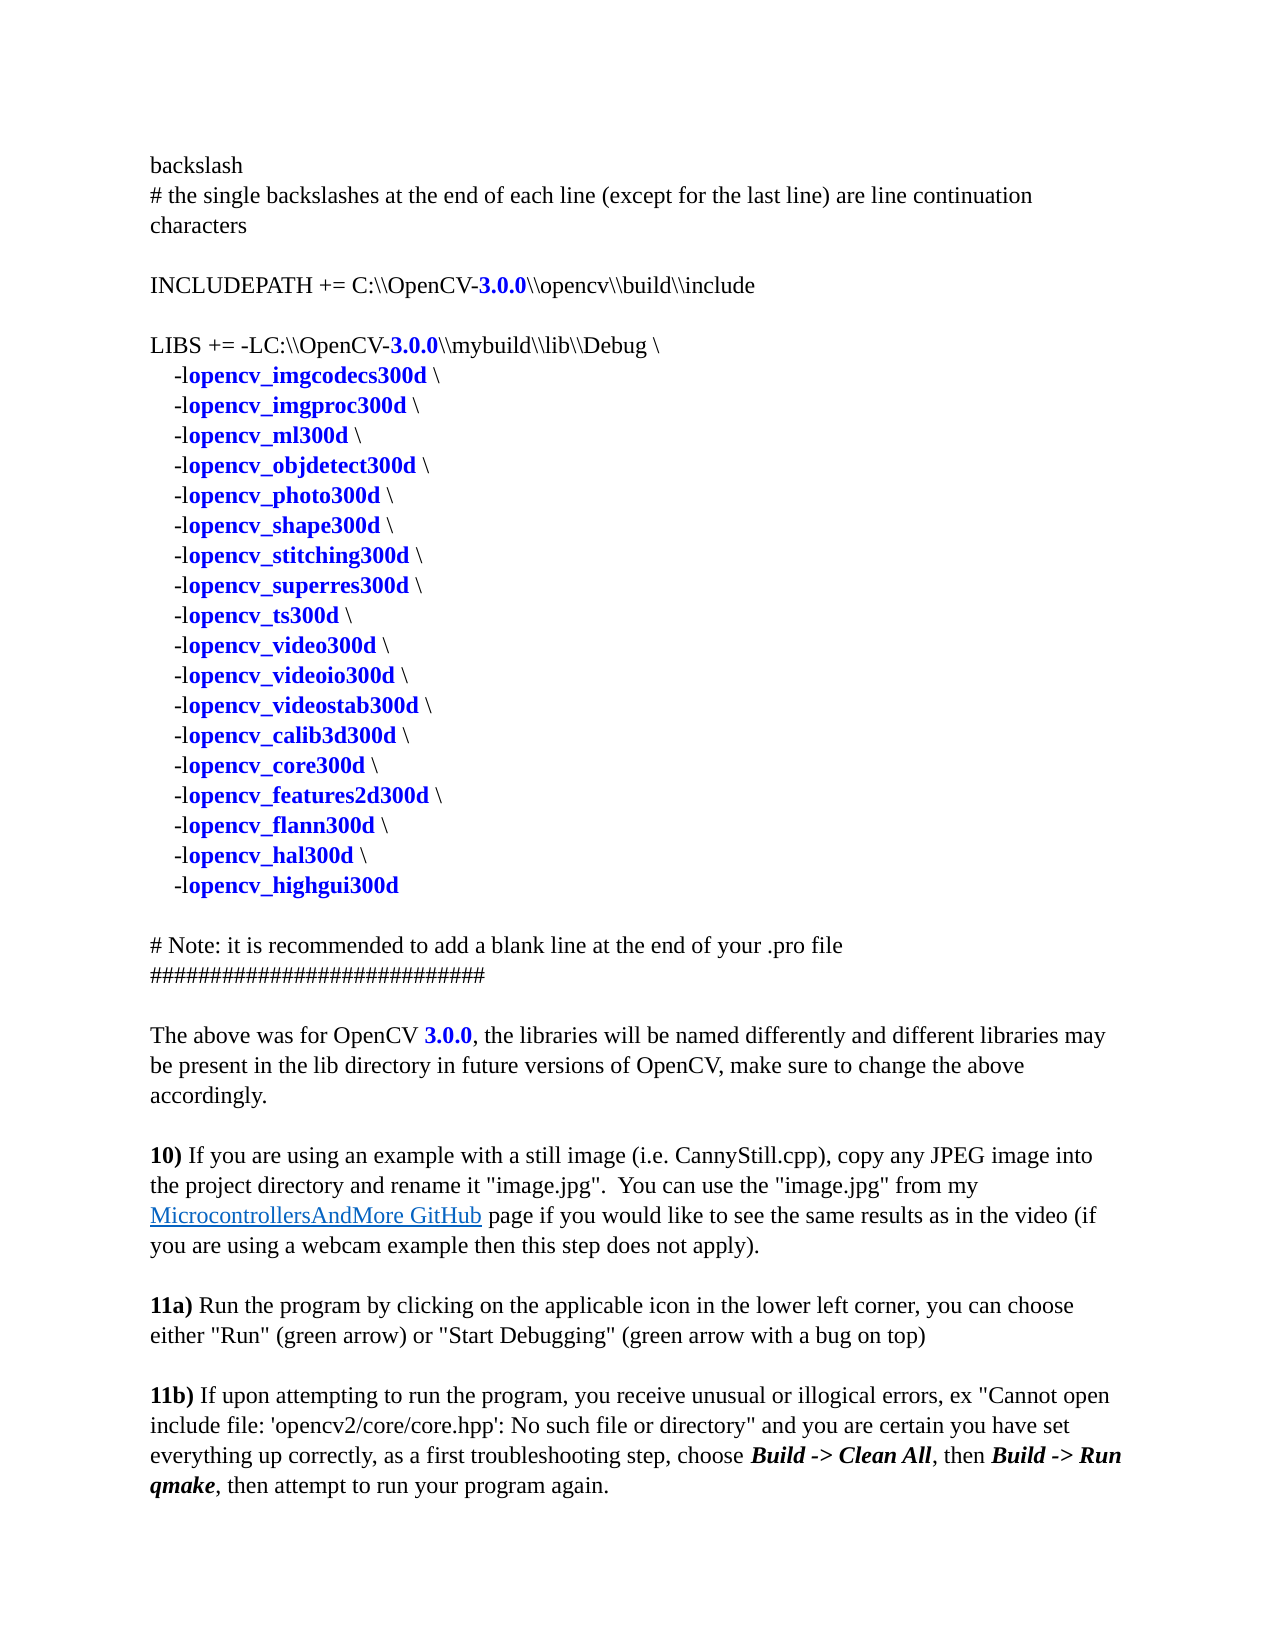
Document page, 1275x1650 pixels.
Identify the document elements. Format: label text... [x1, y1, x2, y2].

text # Note: it is recommended to add a blank line at the end of your .pro file ############################ [150, 930, 1125, 990]
text # the single backslashes at the end of each line (except for the last line) are line continuation characters [150, 180, 1125, 240]
text 10) If you are using an example with a still image (i.e. CannyStill.cpp), copy any JPEG image into the project directory and rename it "image.jpg". You can use the "image.jpg" from my MicrocontrollersAndMore GitHub page if you would like to see the same results as in the video (if you are using a webcam example then this step does not apply). [150, 1140, 1125, 1260]
text -lopencv_highgui300d [150, 870, 1125, 900]
text 11a) Run the program by clicking on the applicable icon in the lower left corner, you can choose either "Run" (green arrow) or "Start Debugging" (green arrow with a bug on top) [150, 1290, 1125, 1350]
text -lopencv_hal300d \ [150, 840, 1125, 870]
text -lopencv_flann300d \ [150, 810, 1125, 840]
text -lopencv_objdetect300d \ [150, 450, 1125, 480]
text -lopencv_photo300d \ [150, 480, 1125, 510]
text -lopencv_features2d300d \ [150, 780, 1125, 810]
text -lopencv_videostab300d \ [150, 690, 1125, 720]
text -lopencv_video300d \ [150, 630, 1125, 660]
text -lopencv_shape300d \ [150, 510, 1125, 540]
text -lopencv_imgcodecs300d \ [150, 360, 1125, 390]
text LIBS += -LC:\\OpenCV-3.0.0\\mybuild\\lib\\Debug \ [150, 330, 1125, 360]
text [150, 150, 1125, 180]
text -lopencv_ts300d \ [150, 600, 1125, 630]
text -lopencv_imgproc300d \ [150, 390, 1125, 420]
text The above was for OpenCV 3.0.0, the libraries will be named differently and different libraries may be present in the lib directory in future versions of OpenCV, make sure to change the above accordingly. [150, 1020, 1125, 1110]
text -lopencv_core300d \ [150, 750, 1125, 780]
text 11b) If upon attempting to run the program, you receive unusual or illogical errors, ex "Cannot open include file: 'opencv2/core/core.hpp': No such file or directory" and you are certain you have set everything up correctly, as a first troubleshooting step, choose Build -> Clean All, then Build -> Run qmake, then attempt to run your program again. [150, 1380, 1125, 1500]
text -lopencv_stitching300d \ [150, 540, 1125, 570]
text -lopencv_superres300d \ [150, 570, 1125, 600]
text -lopencv_ml300d \ [150, 420, 1125, 450]
text -lopencv_calib3d300d \ [150, 720, 1125, 750]
text INCLUDEPATH += C:\\OpenCV-3.0.0\\opencv\\build\\include [150, 270, 1125, 300]
text -lopencv_videoio300d \ [150, 660, 1125, 690]
